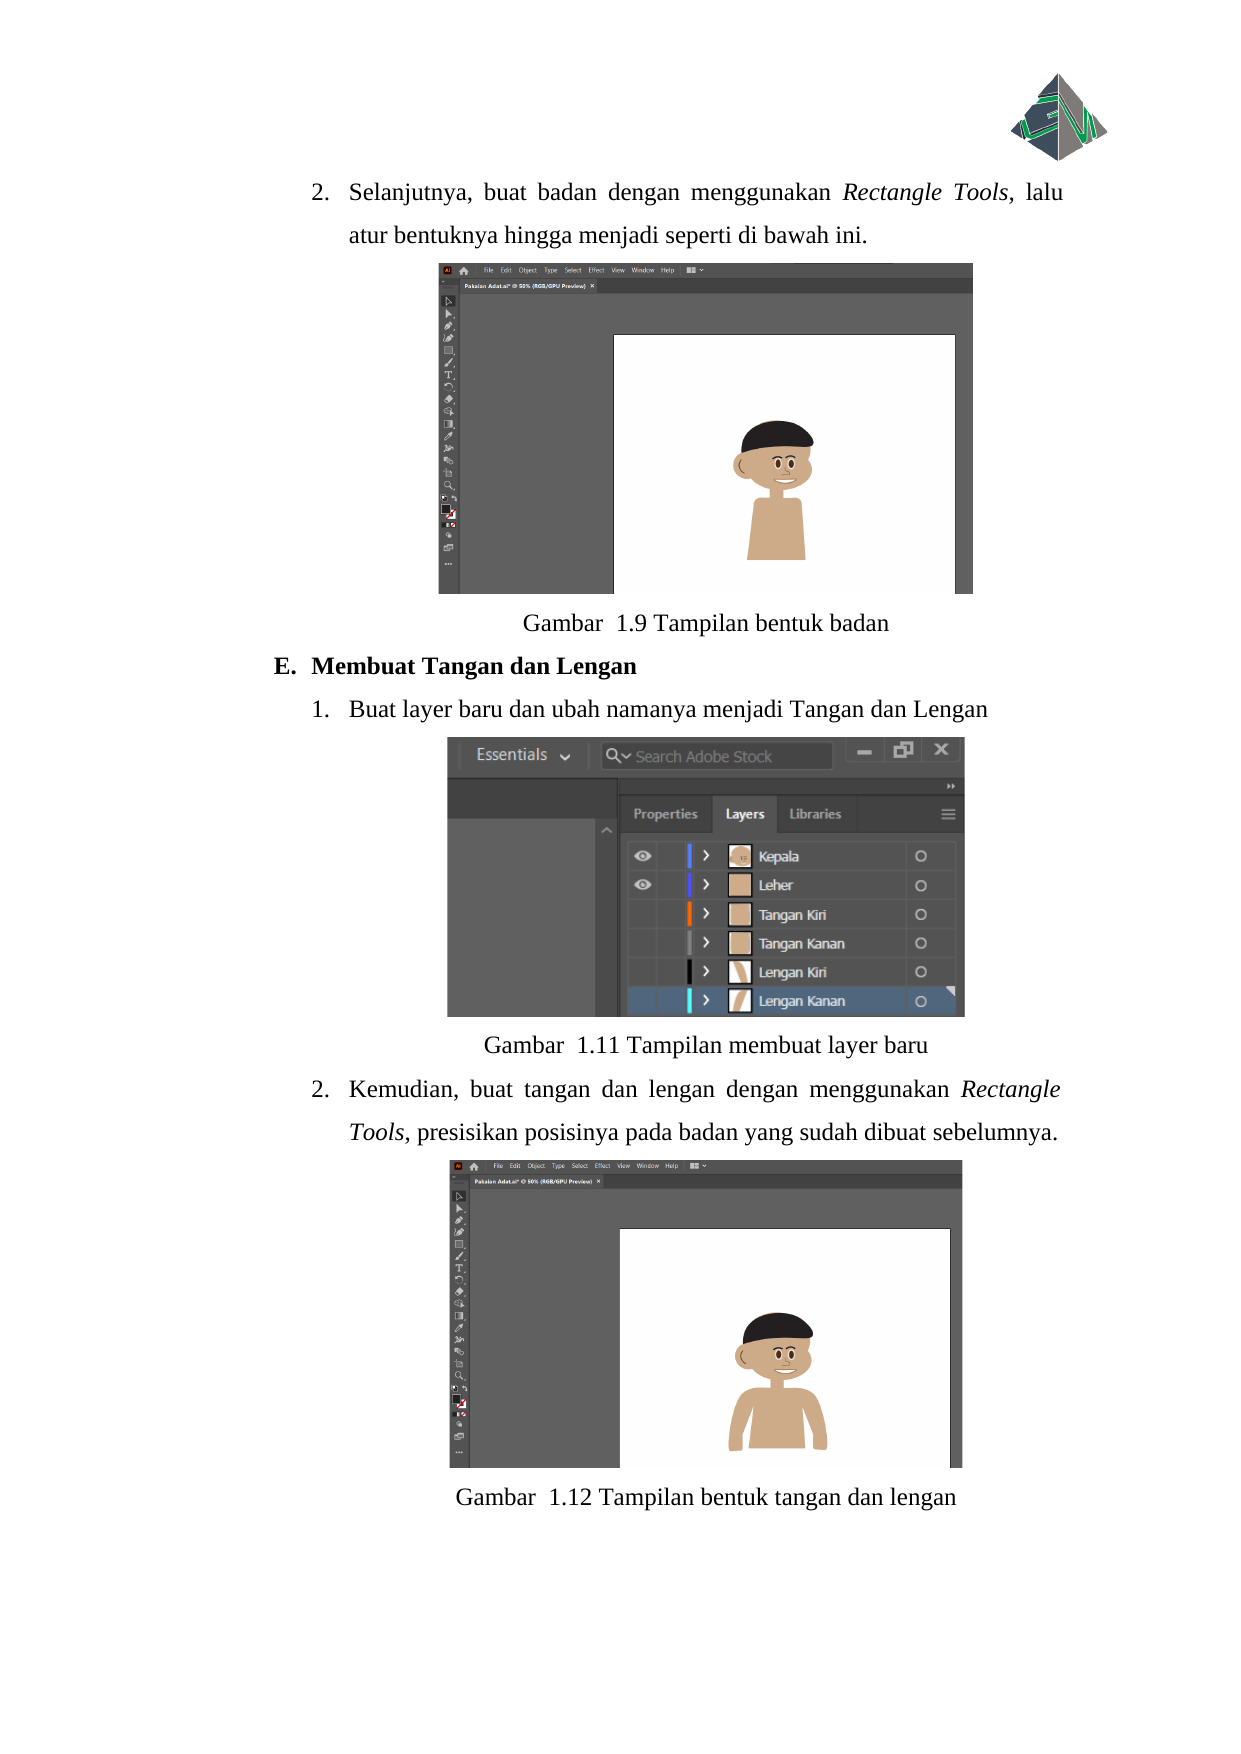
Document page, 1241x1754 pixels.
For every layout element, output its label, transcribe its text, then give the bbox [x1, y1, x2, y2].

picture [1010, 73, 1108, 161]
list Buat layer baru dan ubah namanya menjadi Tangan dan Lengan [311, 694, 1063, 723]
list Membuat Tangan dan Lengan [274, 651, 1063, 680]
list Selanjutnya, buat badan dengan menggunakan Rectangle Tools, lalu atur bentuknya hingga menjadi seperti di bawah ini. [311, 177, 1063, 249]
subtitle 1.12 Tampilan bentuk tangan dan lengan [349, 1482, 1063, 1510]
picture [438, 263, 973, 594]
subtitle 1.11 Tampilan membuat layer baru [349, 1031, 1063, 1059]
subtitle 1.9 Tampilan bentuk badan [349, 608, 1063, 637]
list Kemudian, buat tangan dan lengan dengan menggunakan Rectangle Tools, presisikan posisinya pada badan yang sudah dibuat sebelumnya. [311, 1074, 1063, 1146]
picture [449, 1160, 963, 1468]
picture [447, 737, 965, 1017]
